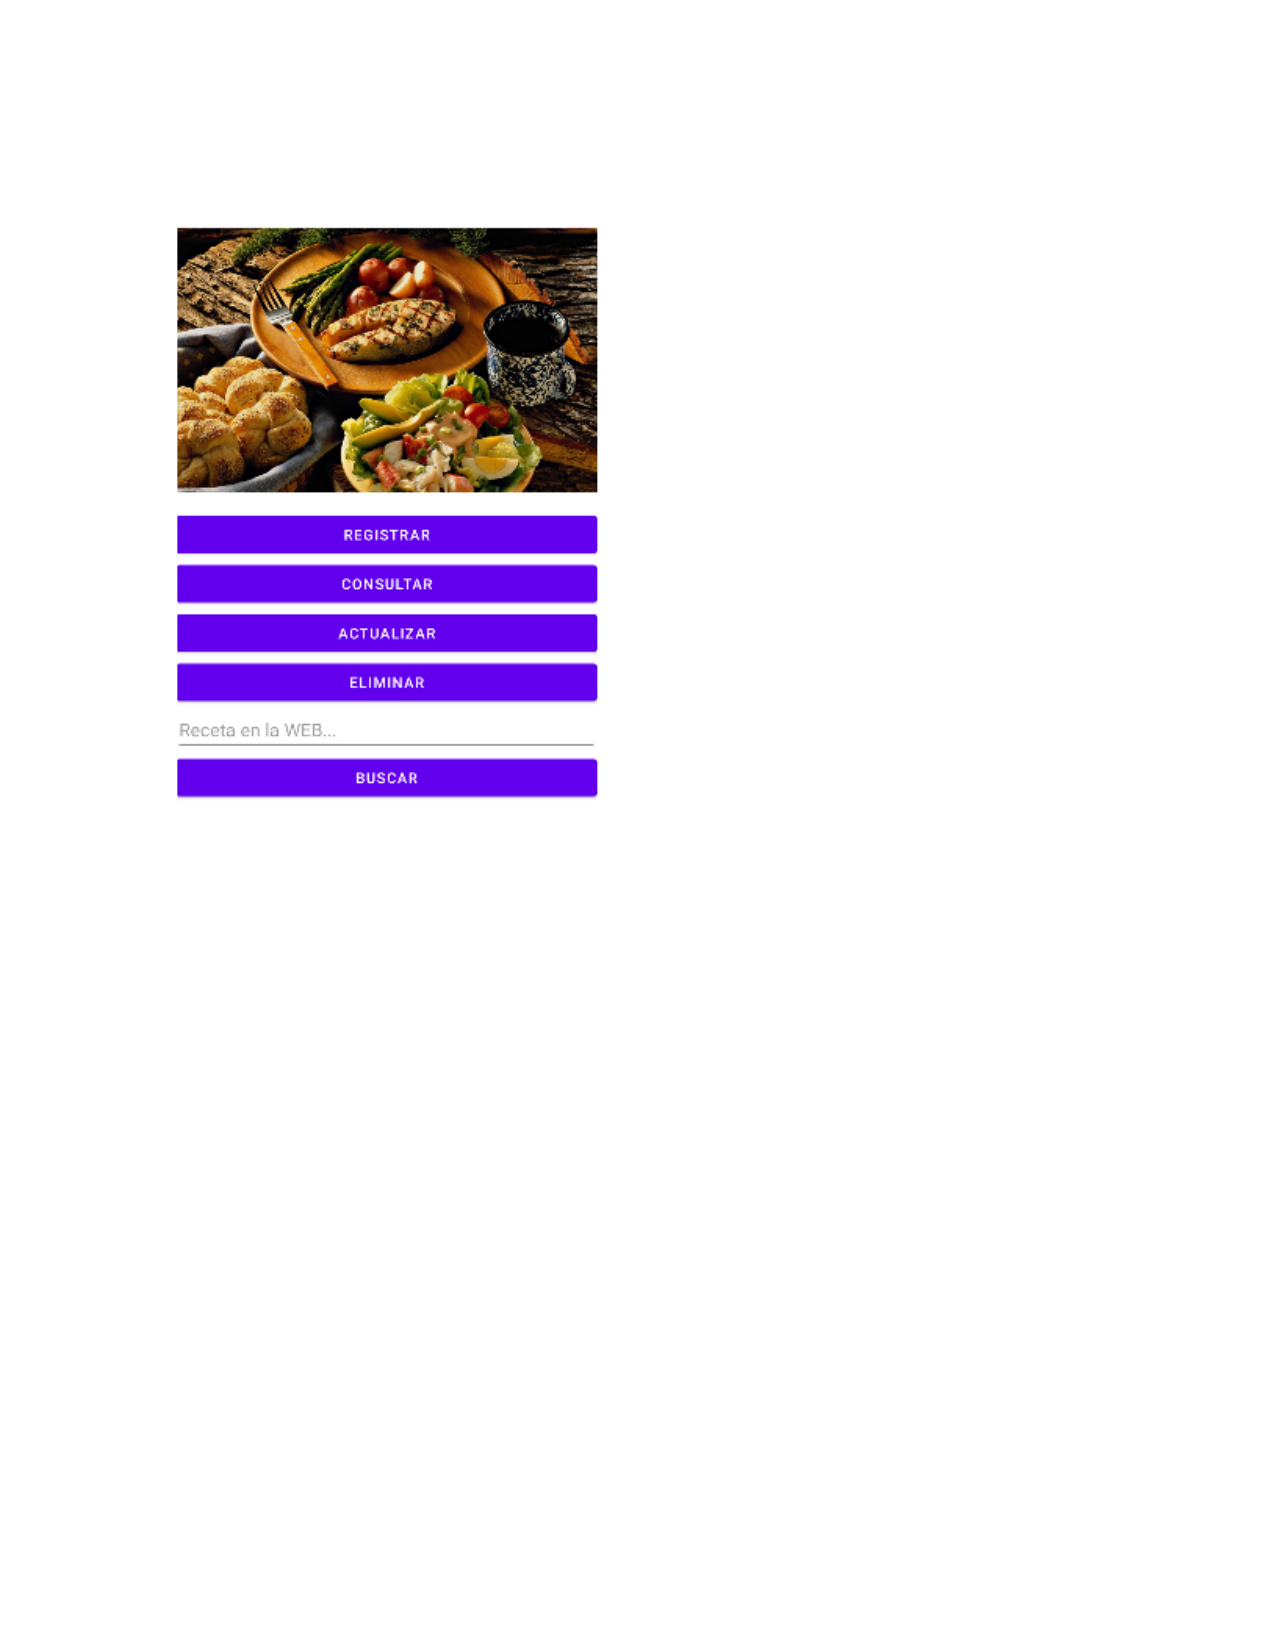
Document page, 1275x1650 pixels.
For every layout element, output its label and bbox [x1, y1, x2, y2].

picture [177, 147, 598, 882]
